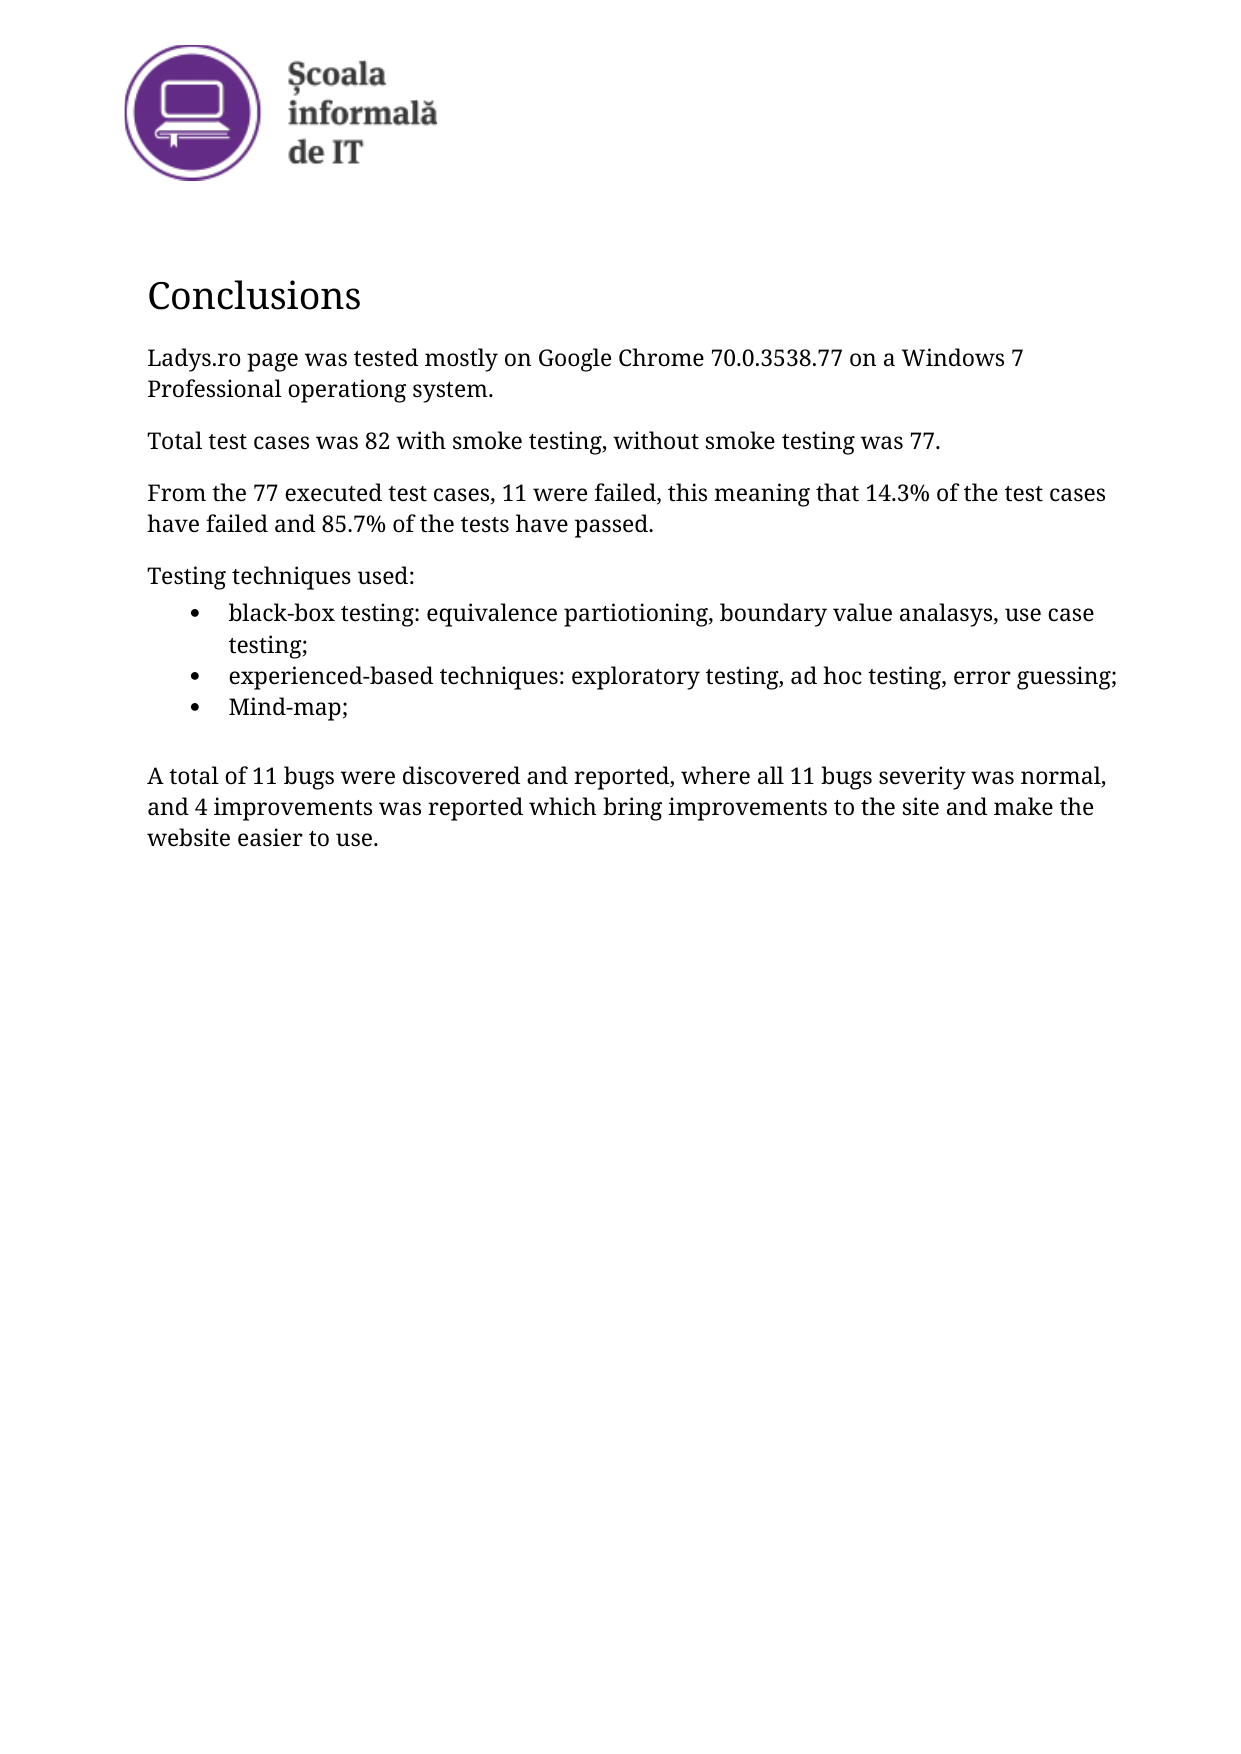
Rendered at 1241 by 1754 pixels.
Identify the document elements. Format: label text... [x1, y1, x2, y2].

text From the 77 executed test cases, 11 were failed, this meaning that 14.3% of the test cases have failed and 85.7% of the tests have passed. [147, 476, 1121, 539]
list black-box testing: equivalence partiotioning, boundary value analasys, use case testing; [191, 597, 1121, 660]
text Ladys.ro page was tested mostly on Google Chrome 70.0.3538.77 on a Windows 7 Professional operationg system. [147, 341, 1121, 403]
text A total of 11 bugs were discovered and reported, where all 11 bugs severity was normal, and 4 improvements was reported which bring improvements to the site and make the website easier to use. [147, 760, 1121, 853]
text Total test cases was 82 with smoke testing, without smoke testing was 77. [147, 424, 1121, 456]
list experienced-based techniques: exploratory testing, ad hoc testing, error guessing; [191, 660, 1121, 691]
text Testing techniques used: [147, 560, 1121, 591]
picture [124, 45, 438, 181]
list Mind-map; [191, 691, 1121, 722]
subtitle Conclusions [147, 269, 1121, 320]
